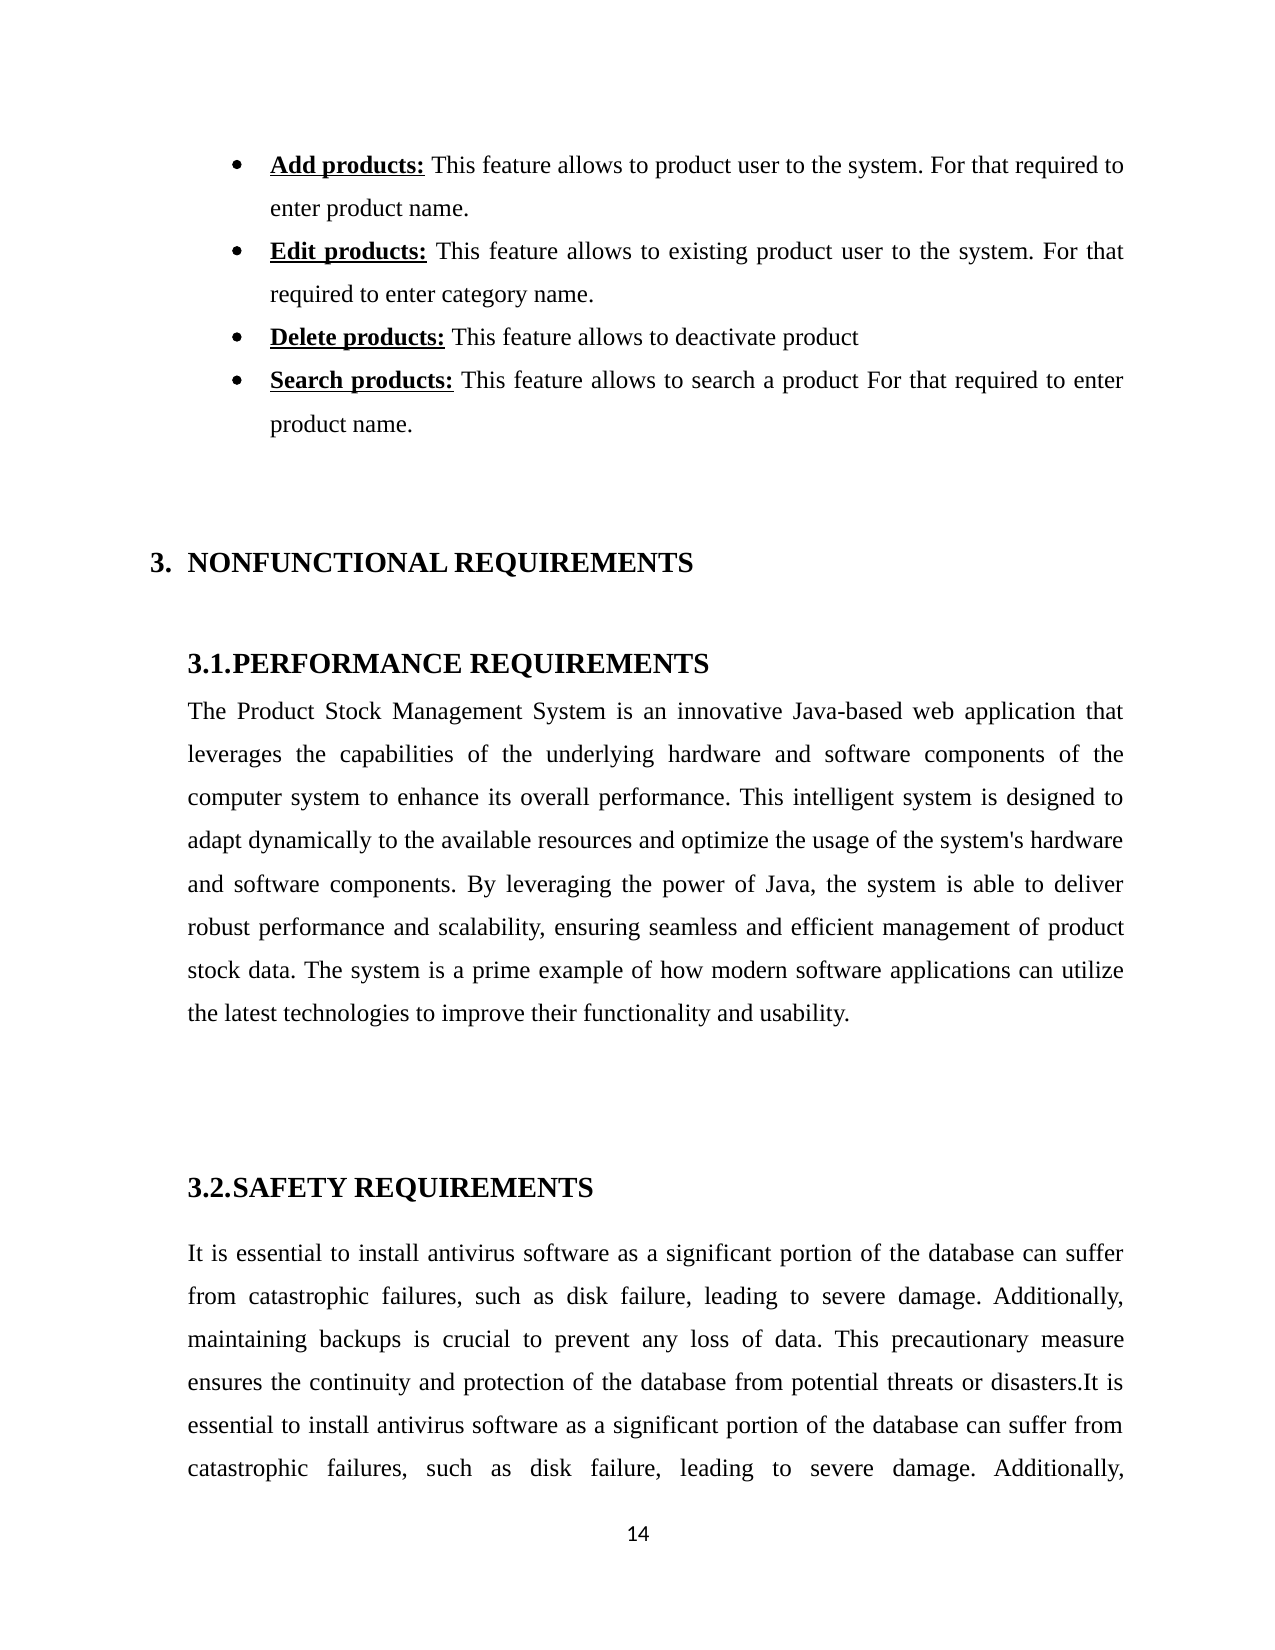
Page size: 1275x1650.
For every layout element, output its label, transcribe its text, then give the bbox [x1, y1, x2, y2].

list The Product Stock Management System is an innovative Java-based web application that leverages the capabilities of the underlying hardware and software components of the computer system to enhance its overall performance. This intelligent system is designed to adapt dynamically to the available resources and optimize the usage of the system's hardware and software components. By leveraging the power of Java, the system is able to deliver robust performance and scalability, ensuring seamless and efficient management of product stock data. The system is a prime example of how modern software applications can utilize the latest technologies to improve their functionality and usability. [187, 696, 1125, 1027]
list PERFORMANCE REQUIREMENTS [187, 646, 1125, 679]
list NONFUNCTIONAL REQUIREMENTS [150, 545, 1125, 579]
list SAFETY REQUIREMENTS [187, 1171, 1125, 1204]
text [187, 1238, 1125, 1482]
list Edit products: This feature allows to existing product user to the system. For that required to enter category name. [232, 236, 1125, 308]
list Add products: This feature allows to product user to the system. For that required to enter product name. [232, 150, 1125, 222]
list Delete products: This feature allows to deactivate product [232, 322, 1125, 351]
list Search products: This feature allows to search a product For that required to enter product name. [232, 366, 1125, 437]
